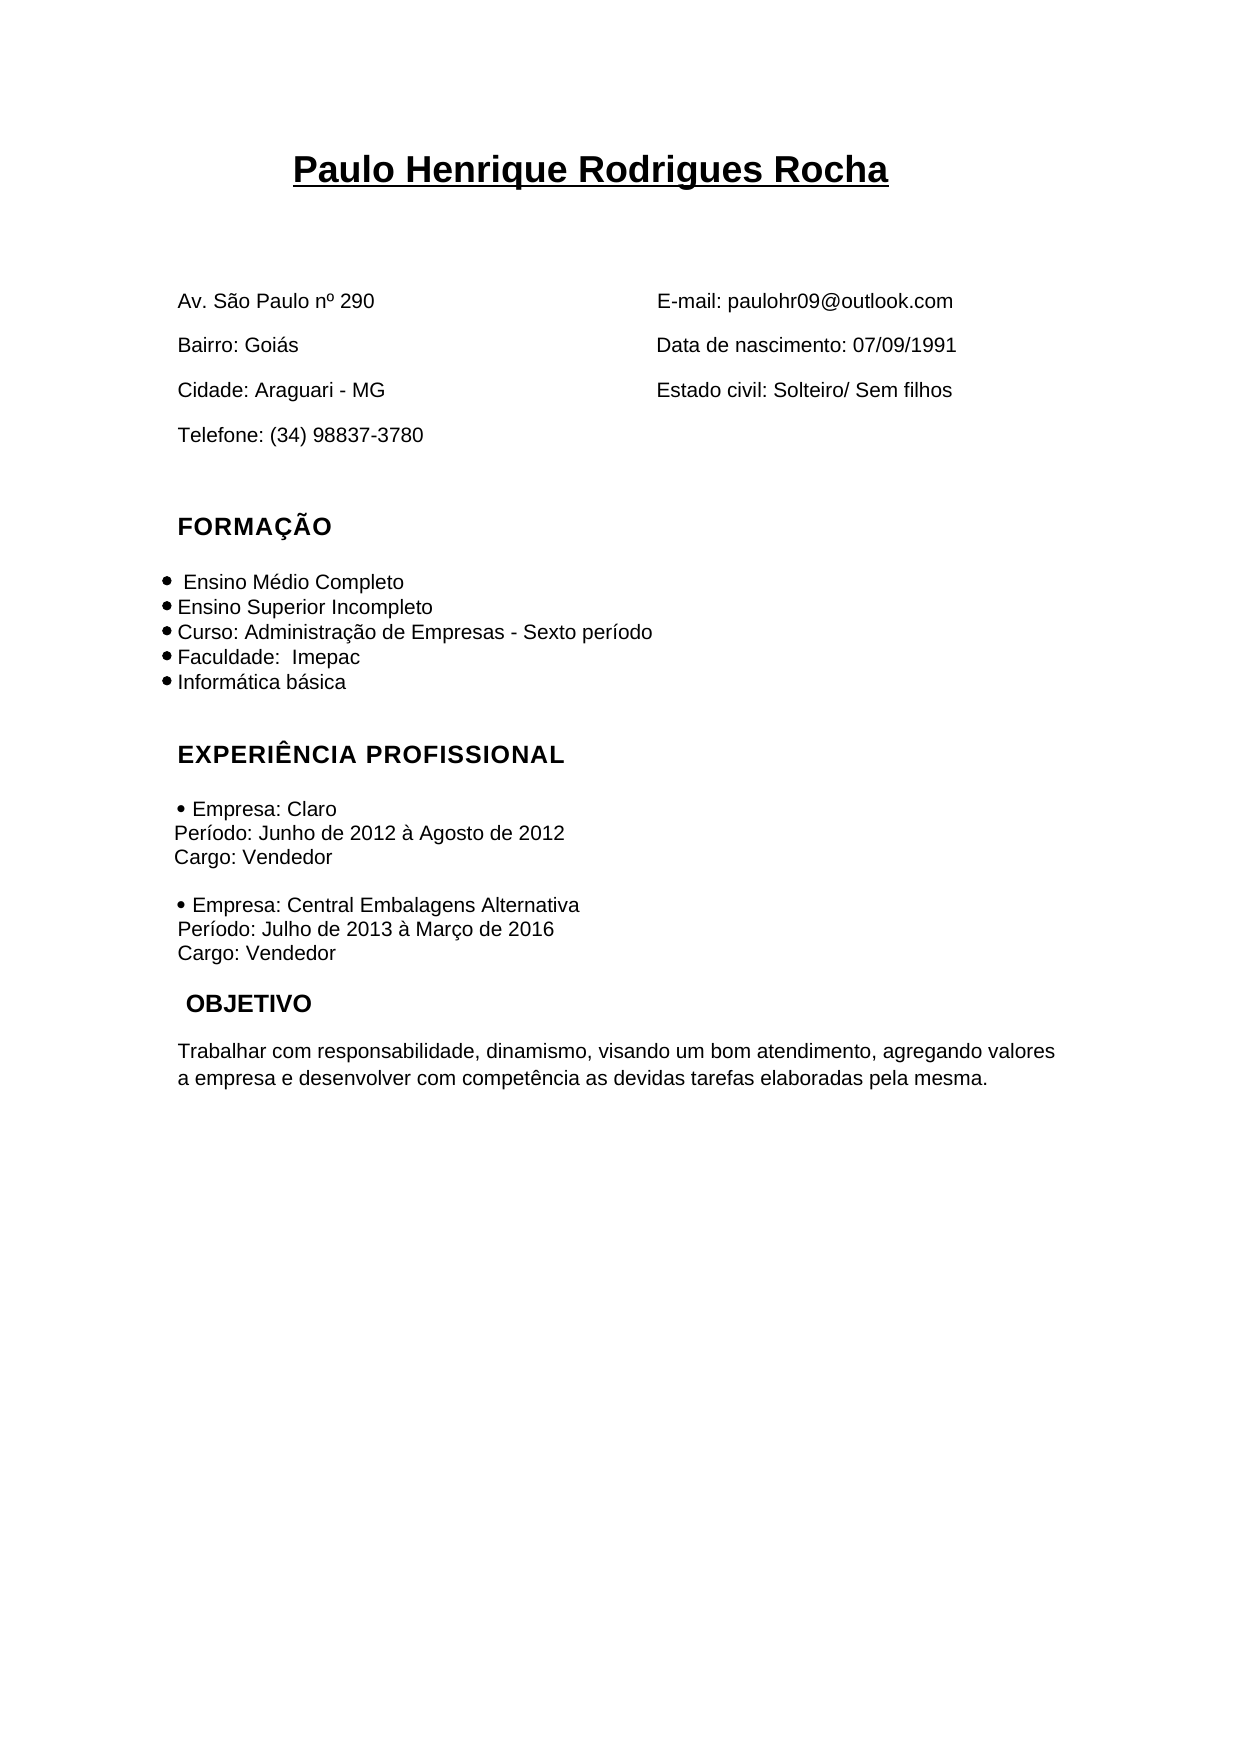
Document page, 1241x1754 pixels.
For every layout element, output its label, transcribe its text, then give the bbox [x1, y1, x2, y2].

list Faculdade: Imepac [162, 645, 1063, 670]
text Bairro: Goiás Data de nascimento: 07/09/1991 [177, 333, 1063, 357]
text FORMAÇÃo [177, 512, 1063, 541]
text Trabalhar com responsabilidade, dinamismo, visando um bom atendimento, agregando valores a empresa e desenvolver com competência as devidas tarefas elaboradas pela mesma. [177, 1039, 1063, 1090]
list Empresa: Central Embalagens Alternativa [177, 893, 1063, 917]
list Cargo: Vendedor [162, 845, 1063, 869]
list OBJETIVO [162, 989, 1063, 1018]
list Período: Junho de 2012 à Agosto de 2012 [162, 821, 1063, 845]
list Ensino Médio Completo [162, 570, 1063, 595]
text EXPERIêNCIA PROFISSIONAL [177, 740, 1063, 768]
list Período: Julho de 2013 à Março de 2016 [177, 917, 1063, 941]
text Cidade: Araguari - MG Estado civil: Solteiro/ Sem filhos [177, 378, 1063, 402]
text Telefone: (34) 98837-3780 [177, 423, 1063, 447]
list Curso: Administração de Empresas - Sexto período [162, 620, 1063, 645]
text Av. São Paulo nº 290 E-mail: paulohr09@outlook.com [177, 288, 1063, 312]
list Ensino Superior Incompleto [162, 595, 1063, 620]
list Cargo: Vendedor [177, 941, 1063, 965]
list Informática básica [162, 670, 1063, 695]
text Paulo Henrique Rodrigues Rocha [118, 148, 1063, 191]
list Empresa: Claro [177, 797, 1063, 821]
